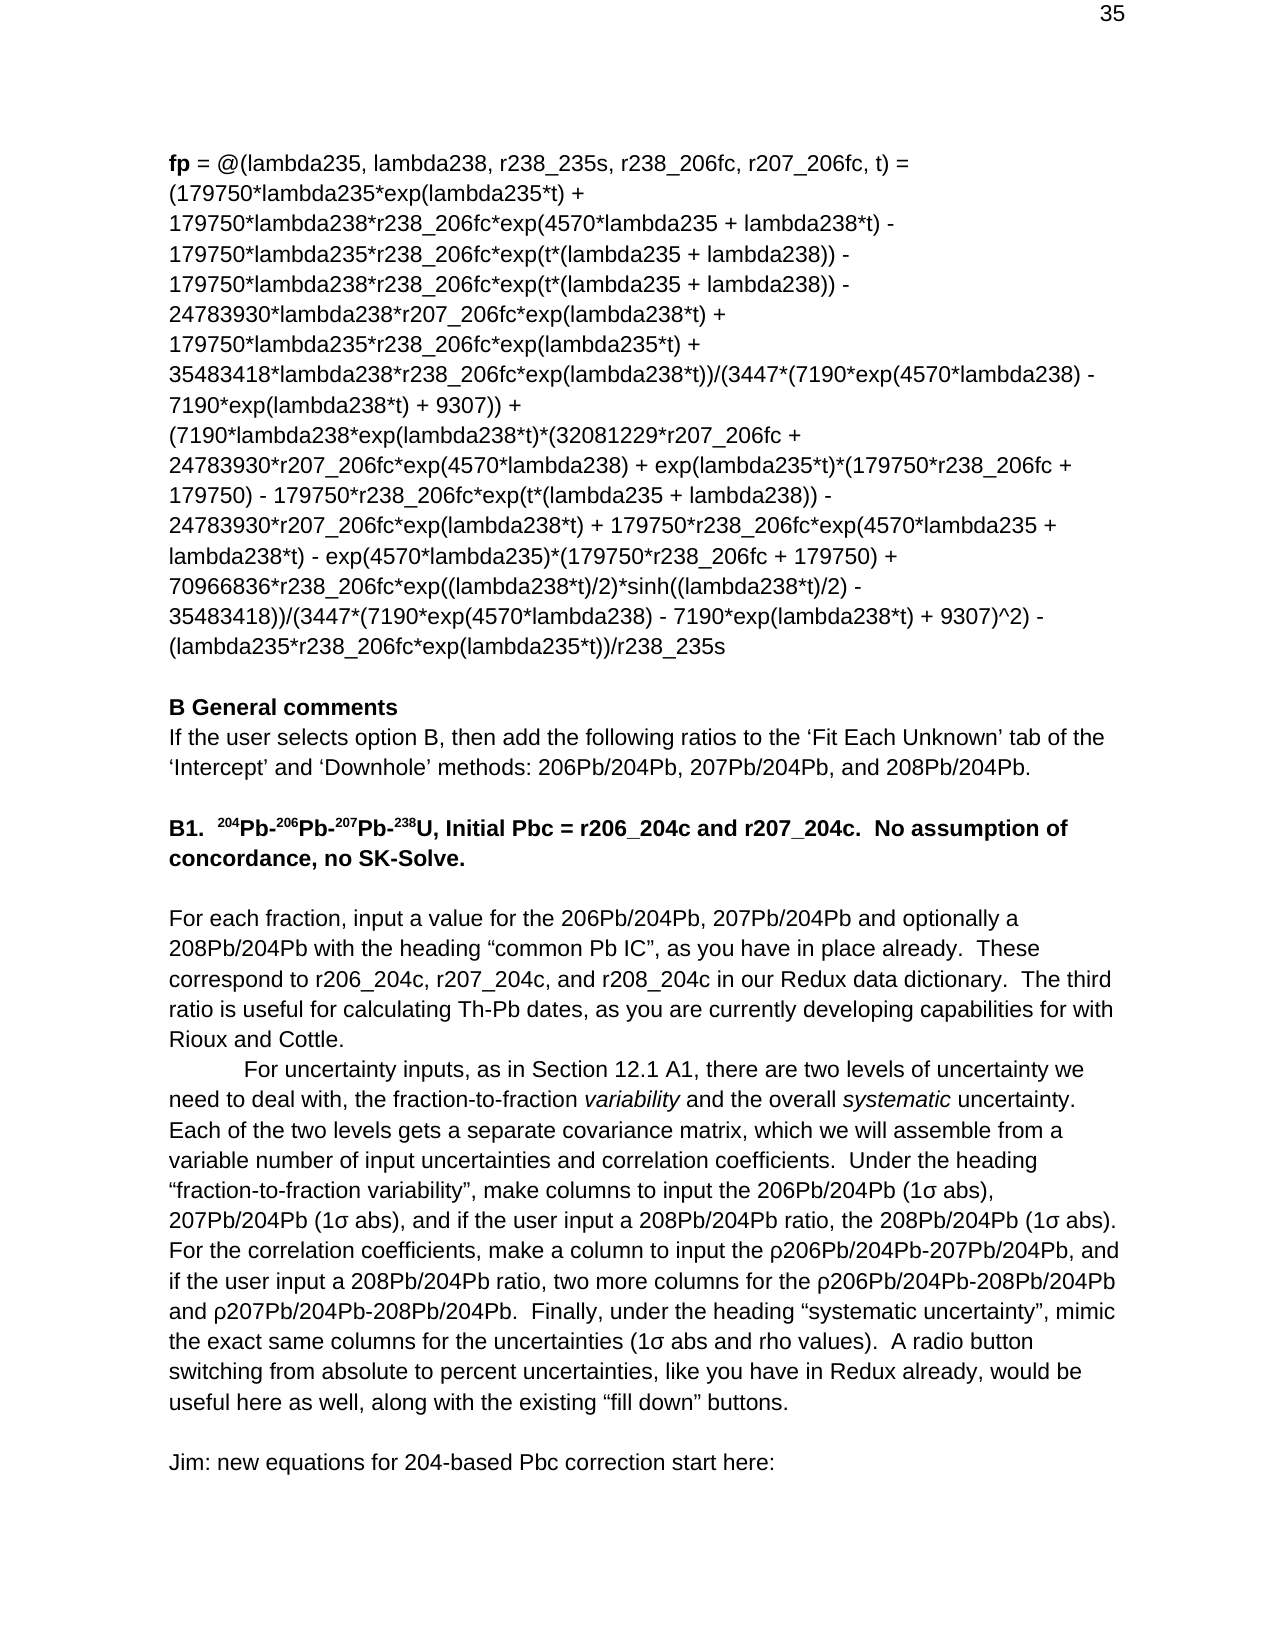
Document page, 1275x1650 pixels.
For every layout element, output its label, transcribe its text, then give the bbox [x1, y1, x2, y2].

text B General comments [169, 694, 1125, 720]
text (179750*lambda235*exp(lambda235*t) + 179750*lambda238*r238_206fc*exp(4570*lambda235 + lambda238*t) - 179750*lambda235*r238_206fc*exp(t*(lambda235 + lambda238)) - 179750*lambda238*r238_206fc*exp(t*(lambda235 + lambda238)) - 24783930*lambda238*r207_206fc*exp(lambda238*t) + 179750*lambda235*r238_206fc*exp(lambda235*t) + 35483418*lambda238*r238_206fc*exp(lambda238*t))/(3447*(7190*exp(4570*lambda238) - 7190*exp(lambda238*t) + 9307)) + (7190*lambda238*exp(lambda238*t)*(32081229*r207_206fc + 24783930*r207_206fc*exp(4570*lambda238) + exp(lambda235*t)*(179750*r238_206fc + 179750) - 179750*r238_206fc*exp(t*(lambda235 + lambda238)) - 24783930*r207_206fc*exp(lambda238*t) + 179750*r238_206fc*exp(4570*lambda235 + lambda238*t) - exp(4570*lambda235)*(179750*r238_206fc + 179750) + 70966836*r238_206fc*exp((lambda238*t)/2)*sinh((lambda238*t)/2) - 35483418))/(3447*(7190*exp(4570*lambda238) - 7190*exp(lambda238*t) + 9307)^2) - (lambda235*r238_206fc*exp(lambda235*t))/r238_235s [169, 180, 1125, 660]
text fp = @(lambda235, lambda238, r238_235s, r238_206fc, r207_206fc, t) = [169, 150, 1125, 176]
text For each fraction, input a value for the 206Pb/204Pb, 207Pb/204Pb and optionally a 208Pb/204Pb with the heading “common Pb IC”, as you have in place already. These correspond to r206_204c, r207_204c, and r208_204c in our Redux data dictionary. The third ratio is useful for calculating Th-Pb dates, as you are currently developing capabilities for with Rioux and Cottle. [169, 905, 1125, 1052]
text B1. 204Pb-206Pb-207Pb-238U, Initial Pbc = r206_204c and r207_204c. No assumption of concordance, no SK-Solve. [169, 814, 1125, 871]
text Jim: new equations for 204-based Pbc correction start here: [169, 1449, 1125, 1475]
text For uncertainty inputs, as in Section 12.1 A1, there are two levels of uncertainty we need to deal with, the fraction-to-fraction variability and the overall systematic uncertainty. Each of the two levels gets a separate covariance matrix, which we will assemble from a variable number of input uncertainties and correlation coefficients. Under the heading “fraction-to-fraction variability”, make columns to input the 206Pb/204Pb (1σ abs), 207Pb/204Pb (1σ abs), and if the user input a 208Pb/204Pb ratio, the 208Pb/204Pb (1σ abs). For the correlation coefficients, make a column to input the ρ206Pb/204Pb-207Pb/204Pb, and if the user input a 208Pb/204Pb ratio, two more columns for the ρ206Pb/204Pb-208Pb/204Pb and ρ207Pb/204Pb-208Pb/204Pb. Finally, under the heading “systematic uncertainty”, mimic the exact same columns for the uncertainties (1σ abs and rho values). A radio button switching from absolute to percent uncertainties, like you have in Redux already, would be useful here as well, along with the existing “fill down” buttons. [169, 1056, 1125, 1415]
text If the user selects option B, then add the following ratios to the ‘Fit Each Unknown’ tab of the ‘Intercept’ and ‘Downhole’ methods: 206Pb/204Pb, 207Pb/204Pb, and 208Pb/204Pb. [169, 724, 1125, 781]
